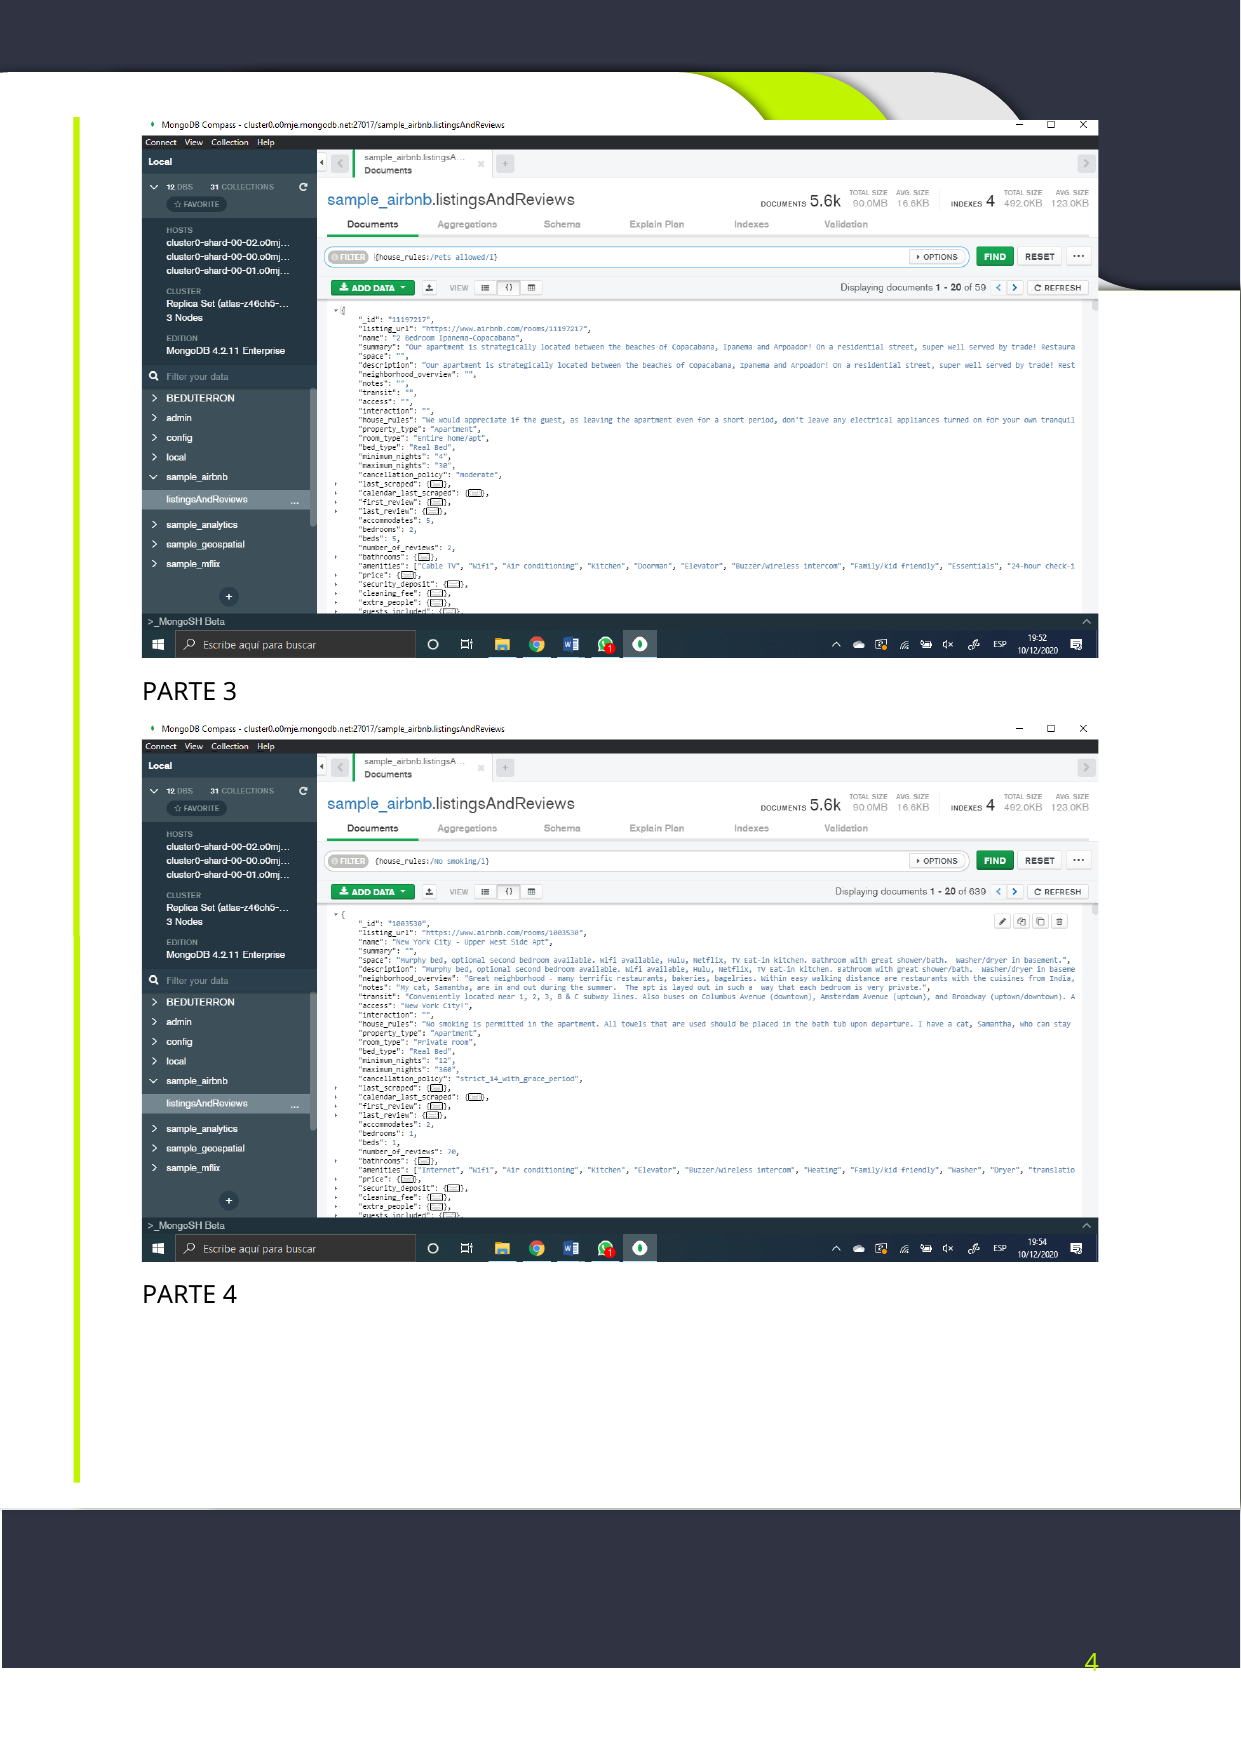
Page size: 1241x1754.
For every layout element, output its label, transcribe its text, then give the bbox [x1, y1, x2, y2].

picture [141, 723, 1099, 1262]
text PARTE 3 [142, 673, 1098, 708]
picture [141, 120, 1099, 658]
text PARTE 4 [142, 1277, 1098, 1311]
